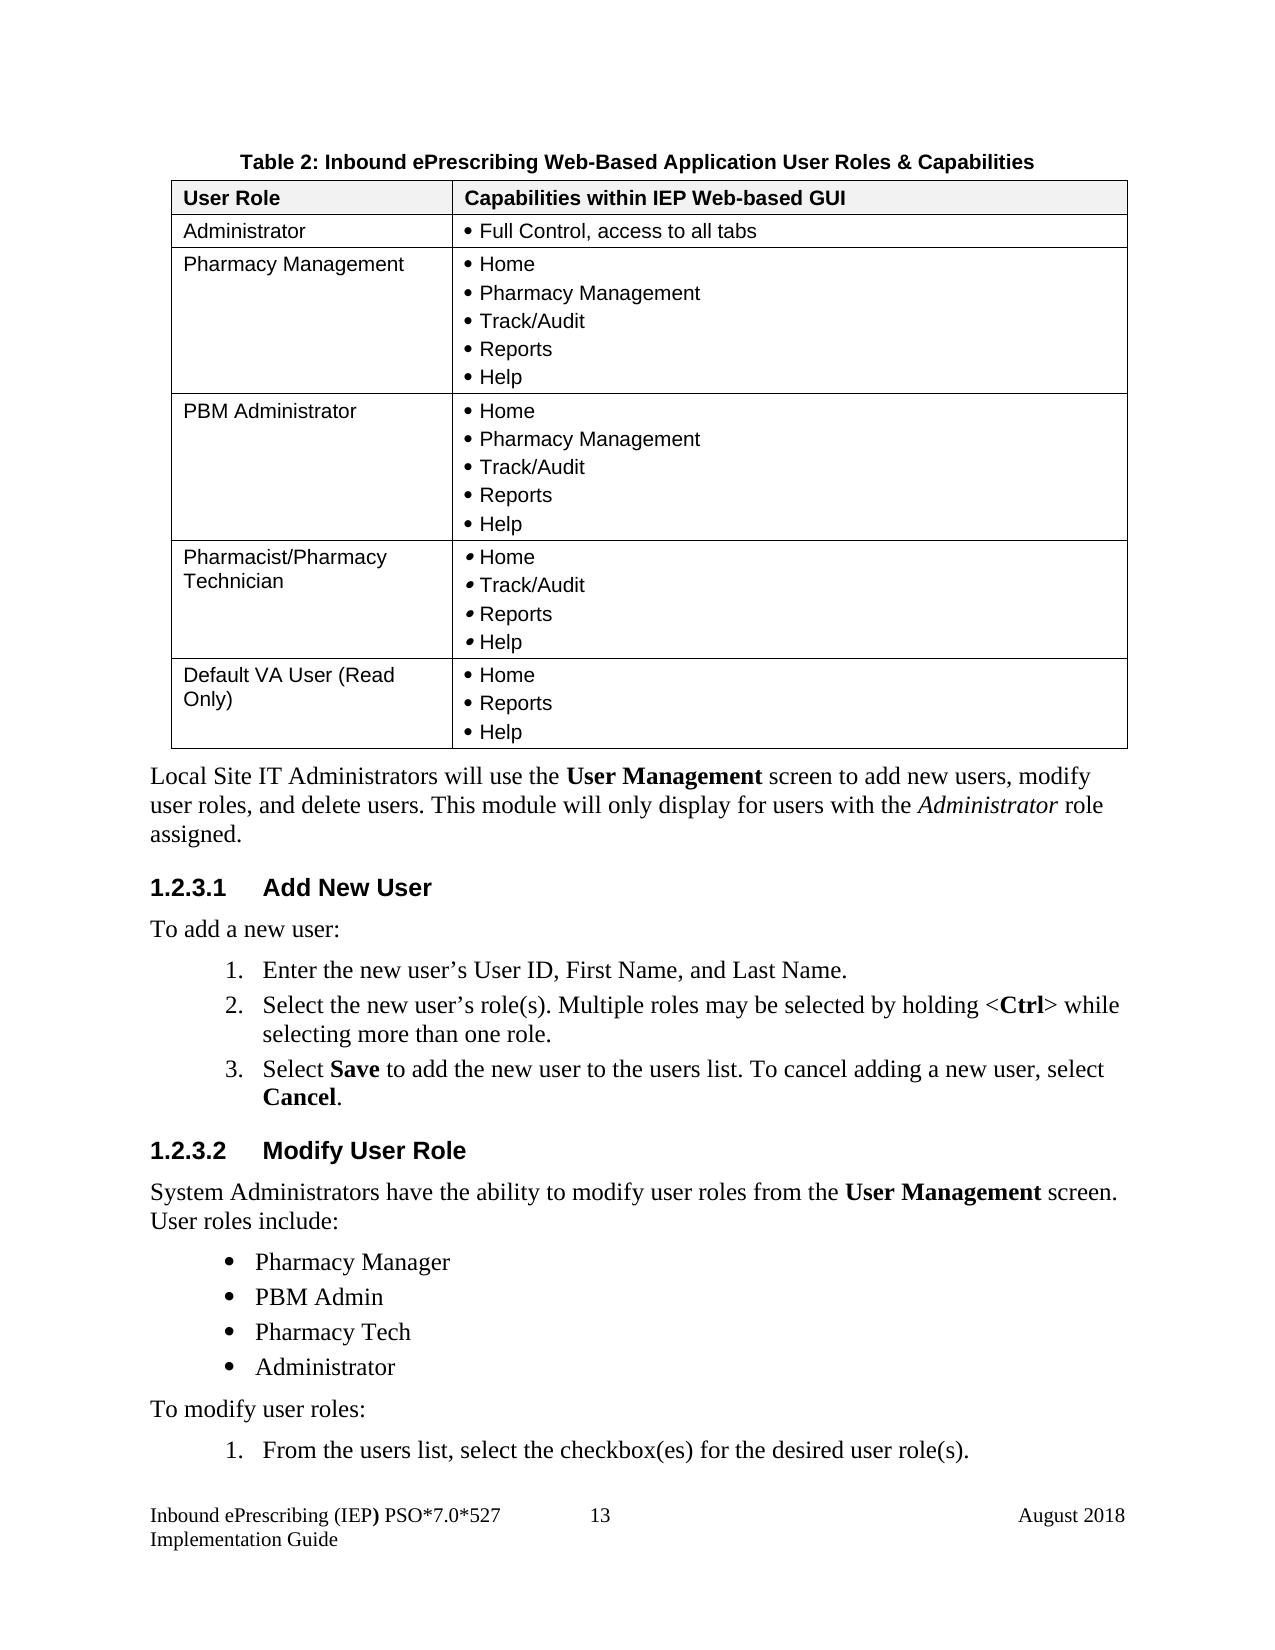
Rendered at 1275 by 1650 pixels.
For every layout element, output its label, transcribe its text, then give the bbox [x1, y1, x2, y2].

table_cell Administrator [172, 215, 452, 247]
list Enter the new user’s User ID, First Name, and Last Name. [225, 955, 1125, 984]
subtitle 1.2.3.2 Modify User Role [150, 1136, 1125, 1165]
table_cell PBM Administrator [172, 394, 452, 540]
table_header User Role [172, 181, 452, 213]
table_cell Home Pharmacy Management Track/Audit Reports Help [453, 394, 1127, 540]
table_cell Home Pharmacy Management Track/Audit Reports Help [453, 248, 1127, 393]
text Local Site IT Administrators will use the User Management screen to add new users, modify user roles, and delete users. This module will only display for users with the Administrator role assigned. [150, 761, 1125, 847]
text Pharmacy Manager [225, 1247, 1125, 1276]
table_cell Default VA User (Read Only) [172, 659, 452, 748]
list Select Save to add the new user to the users list. To cancel adding a new user, select Cancel. [225, 1054, 1125, 1111]
text To modify user roles: [150, 1394, 1125, 1422]
list Select the new user’s role(s). Multiple roles may be selected by holding <Ctrl> while selecting more than one role. [225, 990, 1125, 1047]
text Pharmacy Tech [225, 1317, 1125, 1346]
table_cell Full Control, access to all tabs [453, 215, 1127, 247]
table_cell Home Track/Audit Reports Help [453, 541, 1127, 658]
text To add a new user: [150, 914, 1125, 942]
text PBM Admin [225, 1282, 1125, 1311]
text Administrator [225, 1352, 1125, 1381]
text System Administrators have the ability to modify user roles from the User Management screen. User roles include: [150, 1177, 1125, 1235]
table_cell Pharmacist/Pharmacy Technician [172, 541, 452, 658]
table_cell Home Reports Help [453, 659, 1127, 748]
table_cell Pharmacy Management [172, 248, 452, 393]
subtitle 1.2.3.1 Add New User [150, 872, 1125, 901]
table_header Capabilities within IEP Web-based GUI [453, 181, 1127, 213]
list From the users list, select the checkbox(es) for the desired user role(s). [225, 1435, 1125, 1464]
